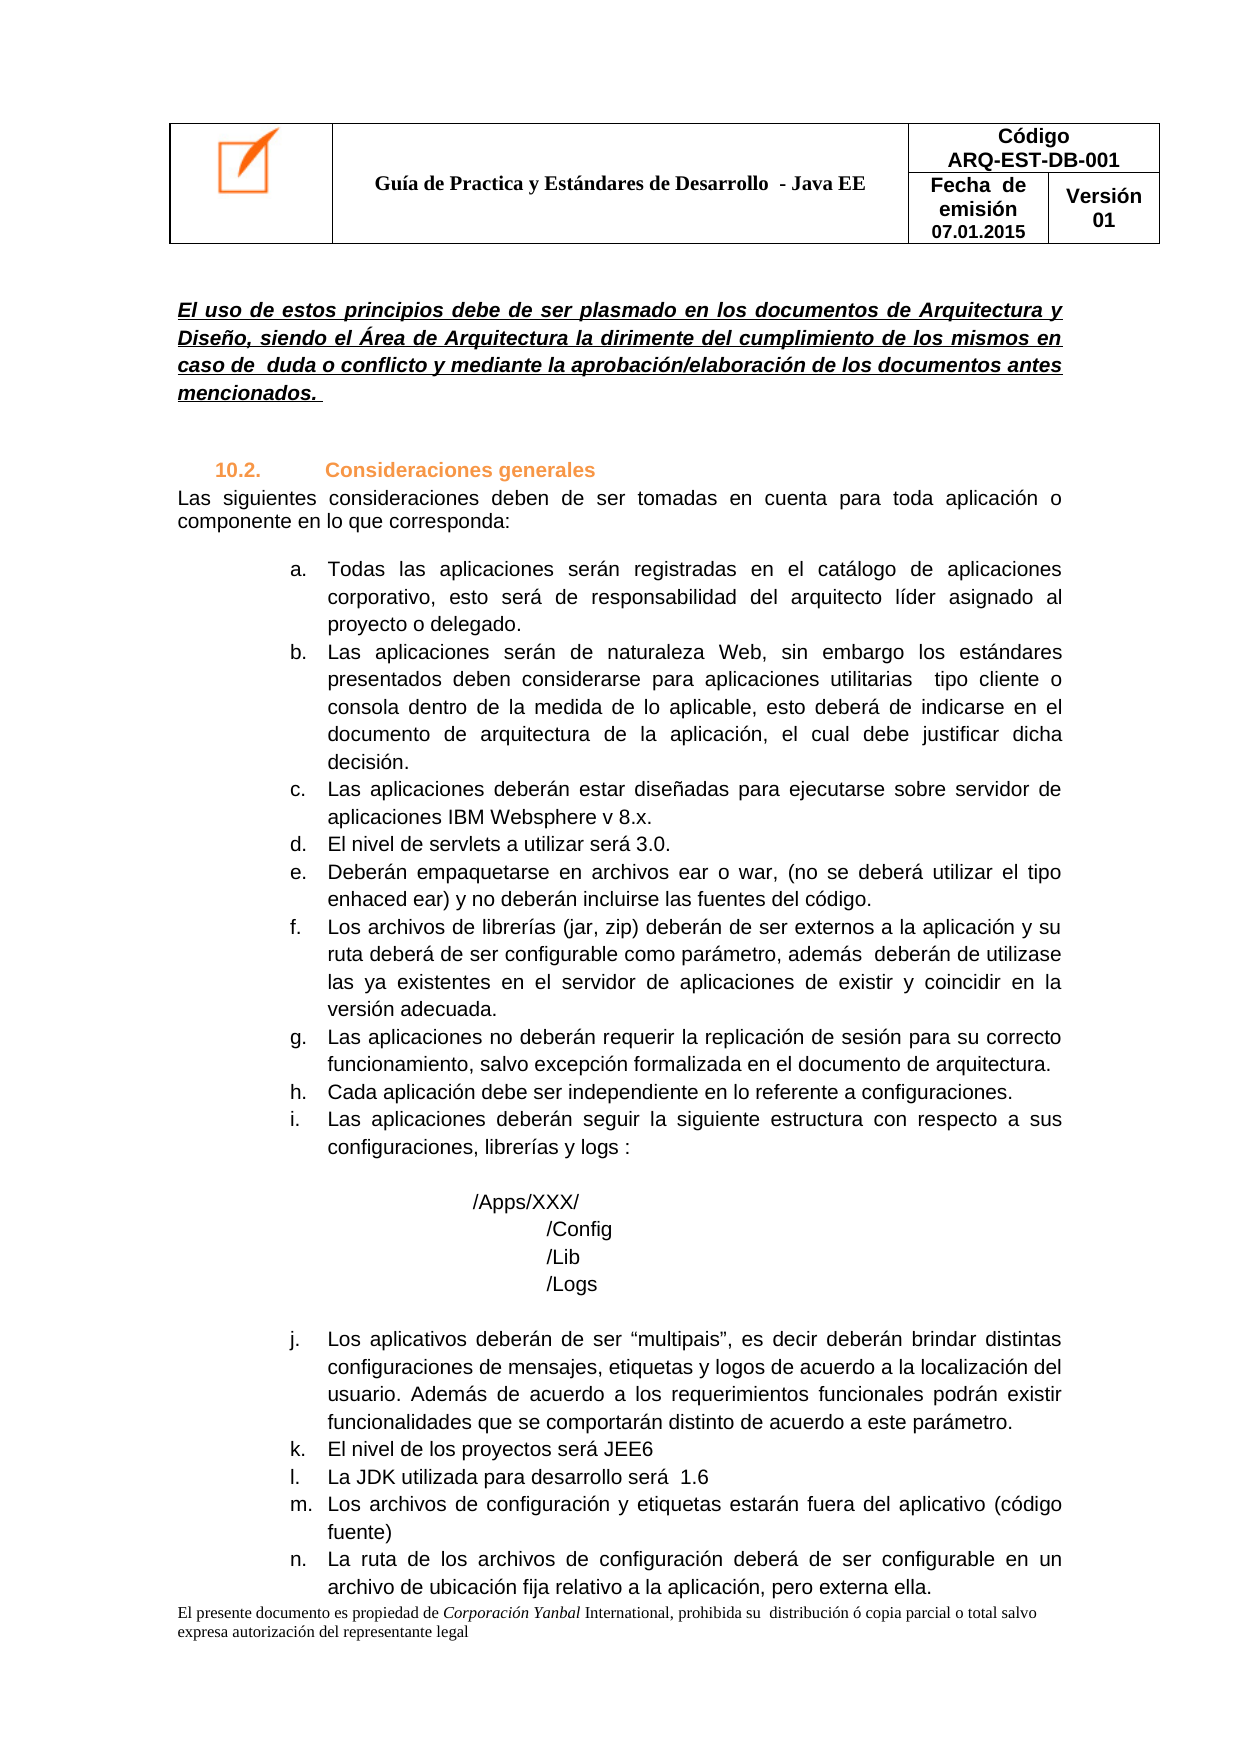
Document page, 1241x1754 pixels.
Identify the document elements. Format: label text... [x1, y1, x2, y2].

list /Config [473, 1217, 1063, 1241]
text Las siguientes consideraciones deben de ser tomadas en cuenta para toda aplicación o componente en lo que corresponda: [177, 485, 1063, 533]
list La JDK utilizada para desarrollo será 1.6 [290, 1465, 1063, 1489]
list Las aplicaciones deberán estar diseñadas para ejecutarse sobre servidor de aplicaciones IBM Websphere v 8.x. [290, 777, 1063, 829]
list El uso de estos principios debe de ser plasmado en los documentos de Arquitectura y Diseño, siendo el Área de Arquitectura la dirimente del cumplimiento de los mismos en caso de duda o conflicto y mediante la aprobación/elaboración de los documentos antes mencionados. [177, 347, 1063, 374]
list Los aplicativos deberán de ser “multipais”, es decir deberán brindar distintas configuraciones de mensajes, etiquetas y logos de acuerdo a la localización del usuario. Además de acuerdo a los requerimientos funcionales podrán existir funcionalidades que se comportarán distinto de acuerdo a este parámetro. [290, 1327, 1063, 1434]
list Las aplicaciones serán de naturaleza Web, sin embargo los estándares presentados deben considerarse para aplicaciones utilitarias tipo cliente o consola dentro de la medida de lo aplicable, esto deberá de indicarse en el documento de arquitectura de la aplicación, el cual debe justificar dicha decisión. [290, 640, 1063, 774]
list El uso de estos principios debe de ser plasmado en los documentos de Arquitectura y Diseño, siendo el Área de Arquitectura la dirimente del cumplimiento de los mismos en caso de duda o conflicto y mediante la aprobación/elaboración de los documentos antes mencionados. [177, 298, 1063, 319]
picture [212, 124, 287, 199]
list Las aplicaciones no deberán requerir la replicación de sesión para su correcto funcionamiento, salvo excepción formalizada en el documento de arquitectura. [290, 1025, 1063, 1076]
list Las aplicaciones deberán seguir la siguiente estructura con respecto a sus configuraciones, librerías y logs : [290, 1107, 1063, 1159]
subtitle Consideraciones generales [215, 458, 1063, 482]
list La ruta de los archivos de configuración deberá de ser configurable en un archivo de ubicación fija relativo a la aplicación, pero externa ella. [290, 1547, 1063, 1599]
list Todas las aplicaciones serán registradas en el catálogo de aplicaciones corporativo, esto será de responsabilidad del arquitecto líder asignado al proyecto o delegado. [290, 557, 1063, 636]
list Cada aplicación debe ser independiente en lo referente a configuraciones. [290, 1080, 1063, 1104]
list El nivel de los proyectos será JEE6 [290, 1437, 1063, 1461]
list El uso de estos principios debe de ser plasmado en los documentos de Arquitectura y Diseño, siendo el Área de Arquitectura la dirimente del cumplimiento de los mismos en caso de duda o conflicto y mediante la aprobación/elaboración de los documentos antes mencionados. [177, 320, 1063, 346]
list Deberán empaquetarse en archivos ear o war, (no se deberá utilizar el tipo enhaced ear) y no deberán incluirse las fuentes del código. [290, 860, 1063, 911]
list /Lib [473, 1245, 1063, 1269]
list /Apps/XXX/ [473, 1190, 1063, 1214]
list El nivel de servlets a utilizar será 3.0. [290, 832, 1063, 856]
list Los archivos de librerías (jar, zip) deberán de ser externos a la aplicación y su ruta deberá de ser configurable como parámetro, además deberán de utilizase las ya existentes en el servidor de aplicaciones de existir y coincidir en la versión adecuada. [290, 915, 1063, 1021]
list /Logs [473, 1272, 1063, 1296]
list El uso de estos principios debe de ser plasmado en los documentos de Arquitectura y Diseño, siendo el Área de Arquitectura la dirimente del cumplimiento de los mismos en caso de duda o conflicto y mediante la aprobación/elaboración de los documentos antes mencionados. [177, 375, 1063, 404]
list Los archivos de configuración y etiquetas estarán fuera del aplicativo (código fuente) [290, 1492, 1063, 1544]
